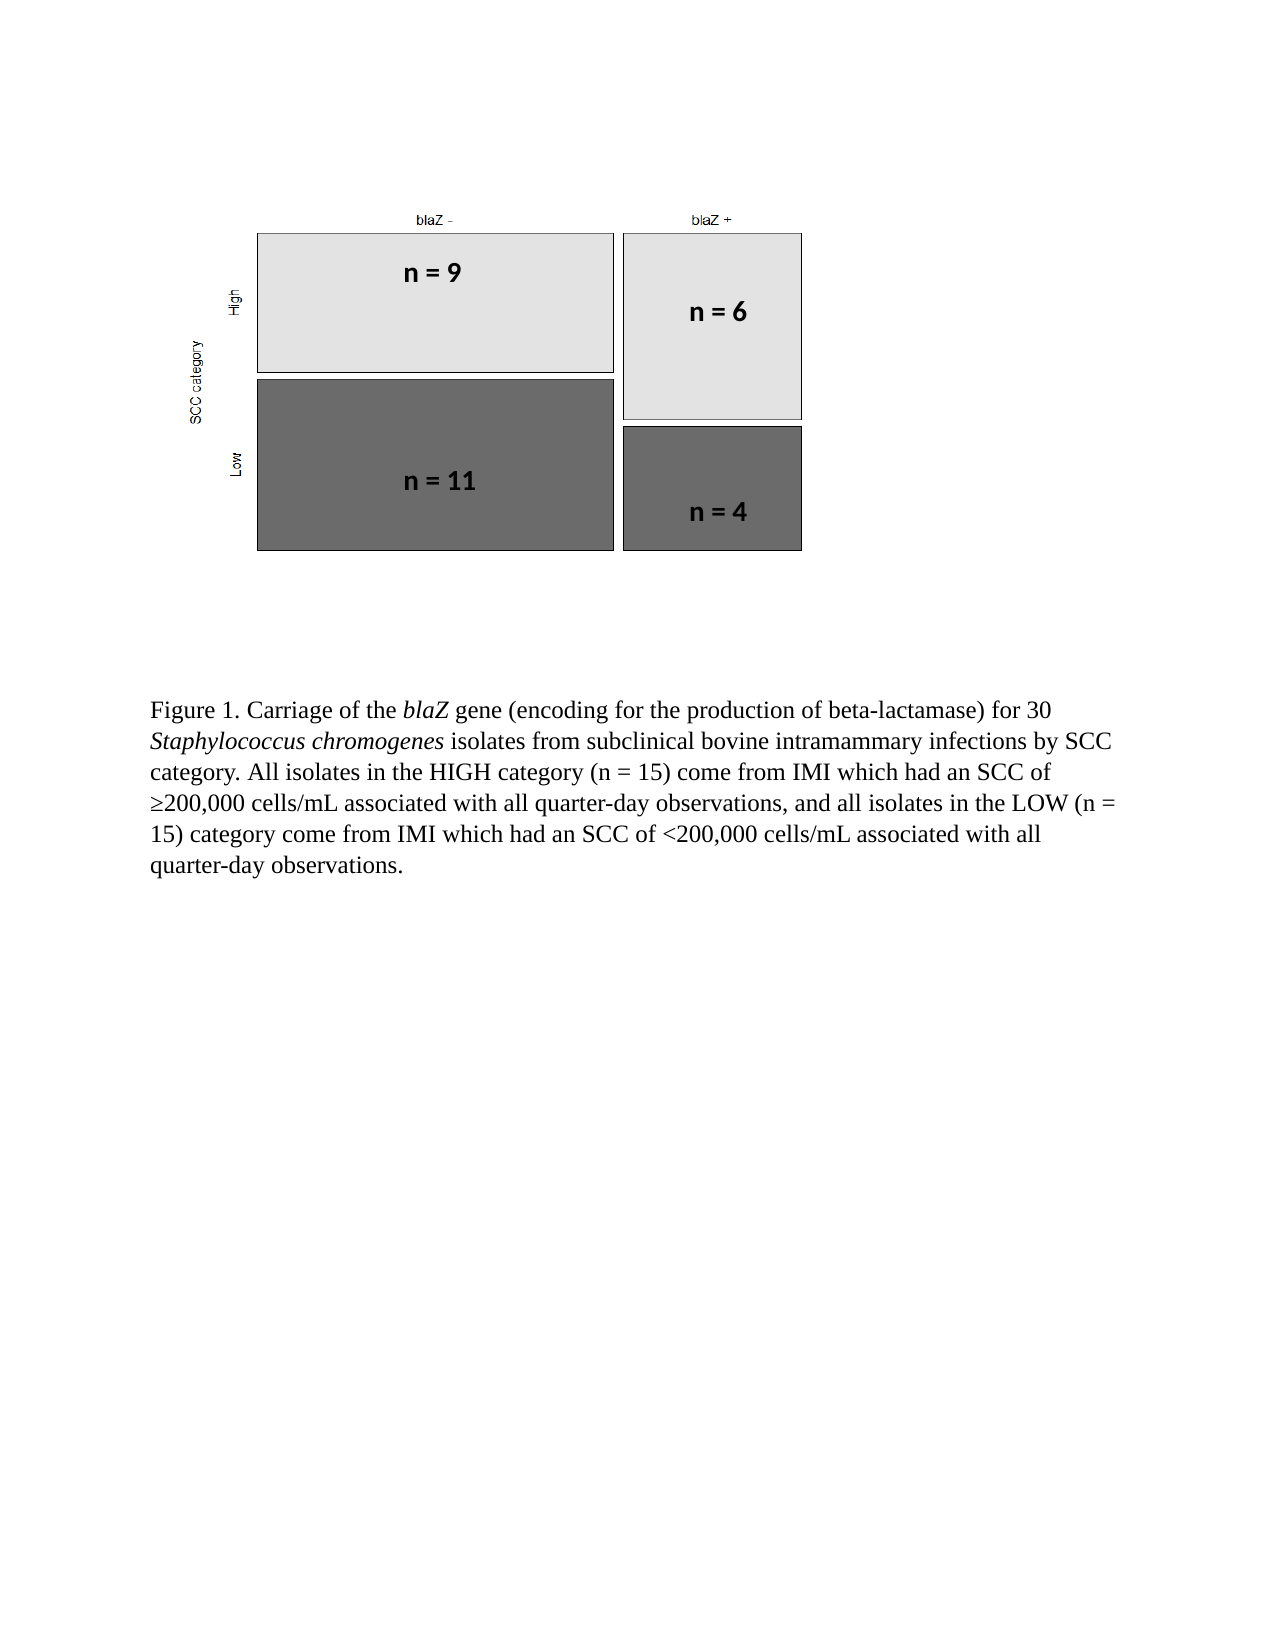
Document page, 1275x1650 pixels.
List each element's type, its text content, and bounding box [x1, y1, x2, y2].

text Figure 1. Carriage of the blaZ gene (encoding for the production of beta-lactamase) for 30 Staphylococcus chromogenes isolates from subclinical bovine intramammary infections by SCC category. All isolates in the HIGH category (n = 15) come from IMI which had an SCC of ≥200,000 cells/mL associated with all quarter-day observations, and all isolates in the LOW (n = 15) category come from IMI which had an SCC of <200,000 cells/mL associated with all quarter-day observations. [150, 695, 1125, 879]
picture [150, 149, 868, 630]
